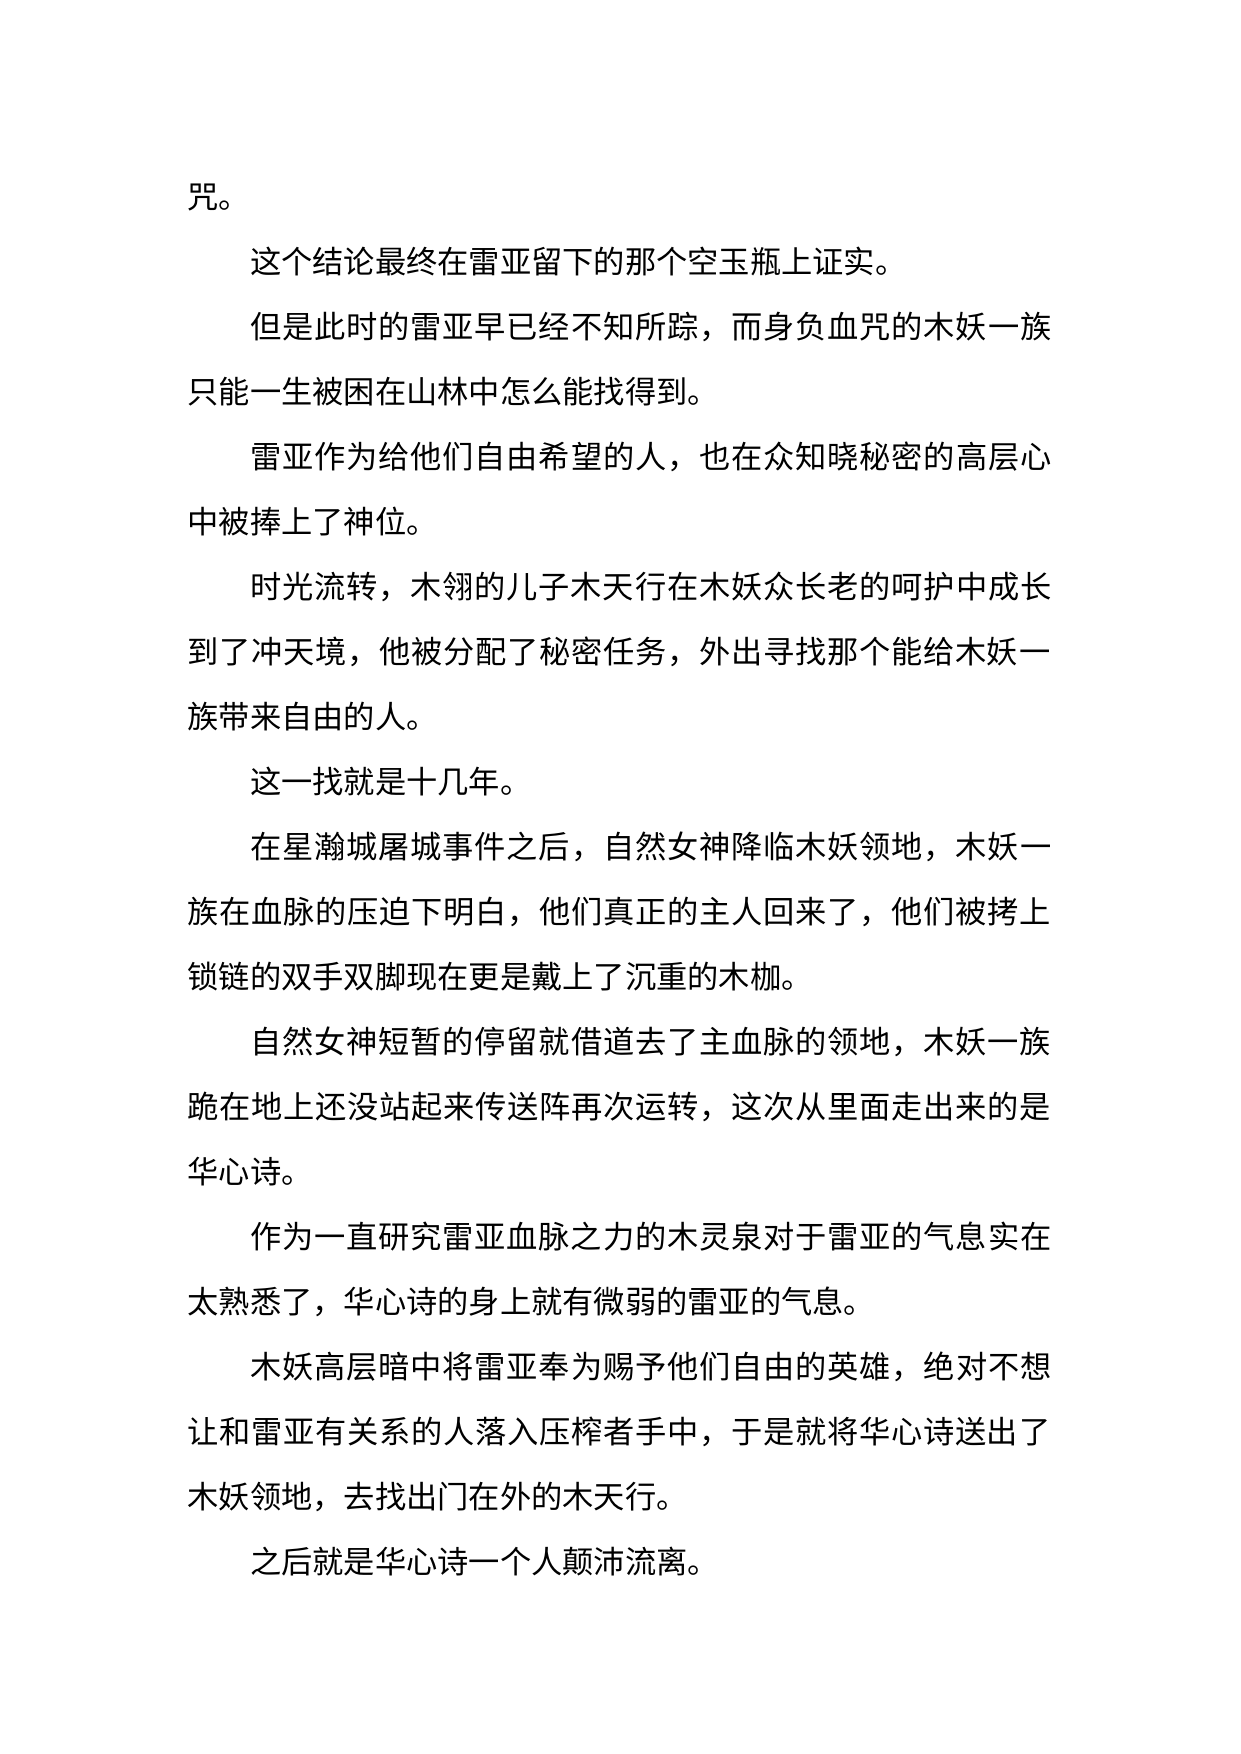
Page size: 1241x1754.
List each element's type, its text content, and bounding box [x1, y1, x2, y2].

text 雷亚作为给他们自由希望的人，也在众知晓秘密的高层心中被捧上了神位。 [187, 422, 1053, 552]
text 之后就是华心诗一个人颠沛流离。 [187, 1527, 1053, 1592]
text 时光流转，木翎的儿子木天行在木妖众长老的呵护中成长到了冲天境，他被分配了秘密任务，外出寻找那个能给木妖一族带来自由的人。 [187, 552, 1053, 747]
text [187, 162, 1053, 227]
text 作为一直研究雷亚血脉之力的木灵泉对于雷亚的气息实在太熟悉了，华心诗的身上就有微弱的雷亚的气息。 [187, 1202, 1053, 1332]
text 这一找就是十几年。 [187, 747, 1053, 812]
text 但是此时的雷亚早已经不知所踪，而身负血咒的木妖一族只能一生被困在山林中怎么能找得到。 [187, 292, 1053, 422]
text 这个结论最终在雷亚留下的那个空玉瓶上证实。 [187, 227, 1053, 292]
text 木妖高层暗中将雷亚奉为赐予他们自由的英雄，绝对不想让和雷亚有关系的人落入压榨者手中，于是就将华心诗送出了木妖领地，去找出门在外的木天行。 [187, 1332, 1053, 1527]
text 自然女神短暂的停留就借道去了主血脉的领地，木妖一族跪在地上还没站起来传送阵再次运转，这次从里面走出来的是华心诗。 [187, 1007, 1053, 1202]
text 在星瀚城屠城事件之后，自然女神降临木妖领地，木妖一族在血脉的压迫下明白，他们真正的主人回来了，他们被拷上锁链的双手双脚现在更是戴上了沉重的木枷。 [187, 812, 1053, 1007]
